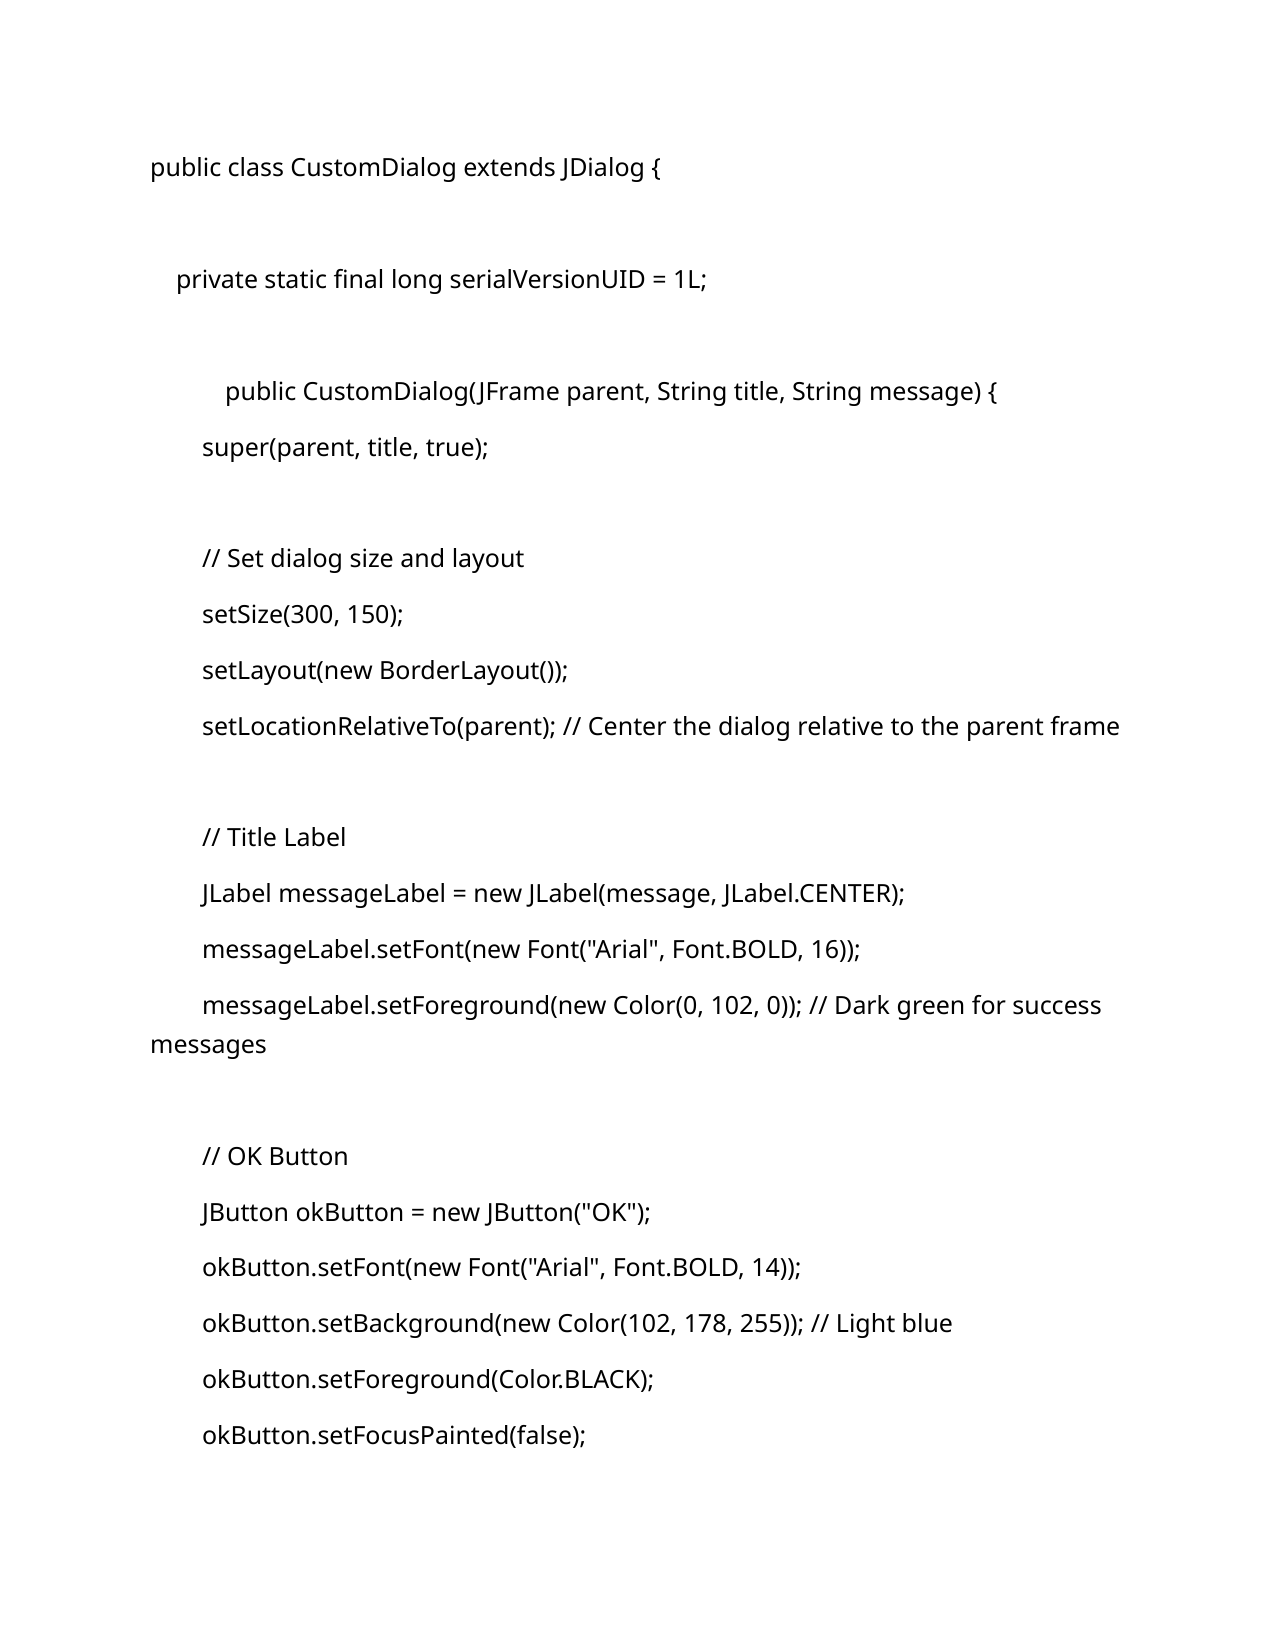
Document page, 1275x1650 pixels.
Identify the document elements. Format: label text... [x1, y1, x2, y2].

text okButton.setFont(new Font("Arial", Font.BOLD, 14)); [150, 1250, 1125, 1284]
text private static final long serialVersionUID = 1L; [150, 262, 1125, 296]
text okButton.setForeground(Color.BLACK); [150, 1362, 1125, 1396]
text // OK Button [150, 1138, 1125, 1172]
text okButton.setFocusPainted(false); [150, 1417, 1125, 1452]
text messageLabel.setFont(new Font("Arial", Font.BOLD, 16)); [150, 932, 1125, 966]
text setLocationRelativeTo(parent); // Center the dialog relative to the parent frame [150, 708, 1125, 742]
text // Set dialog size and layout [150, 541, 1125, 575]
text JButton okButton = new JButton("OK"); [150, 1194, 1125, 1228]
text okButton.setBackground(new Color(102, 178, 255)); // Light blue [150, 1306, 1125, 1340]
text messageLabel.setForeground(new Color(0, 102, 0)); // Dark green for success messages [150, 987, 1125, 1061]
text super(parent, title, true); [150, 429, 1125, 463]
text setSize(300, 150); [150, 597, 1125, 631]
text public class CustomDialog extends JDialog { [150, 150, 1125, 184]
text // Title Label [150, 820, 1125, 854]
text JLabel messageLabel = new JLabel(message, JLabel.CENTER); [150, 876, 1125, 910]
text public CustomDialog(JFrame parent, String title, String message) { [150, 373, 1125, 407]
text setLayout(new BorderLayout()); [150, 652, 1125, 687]
